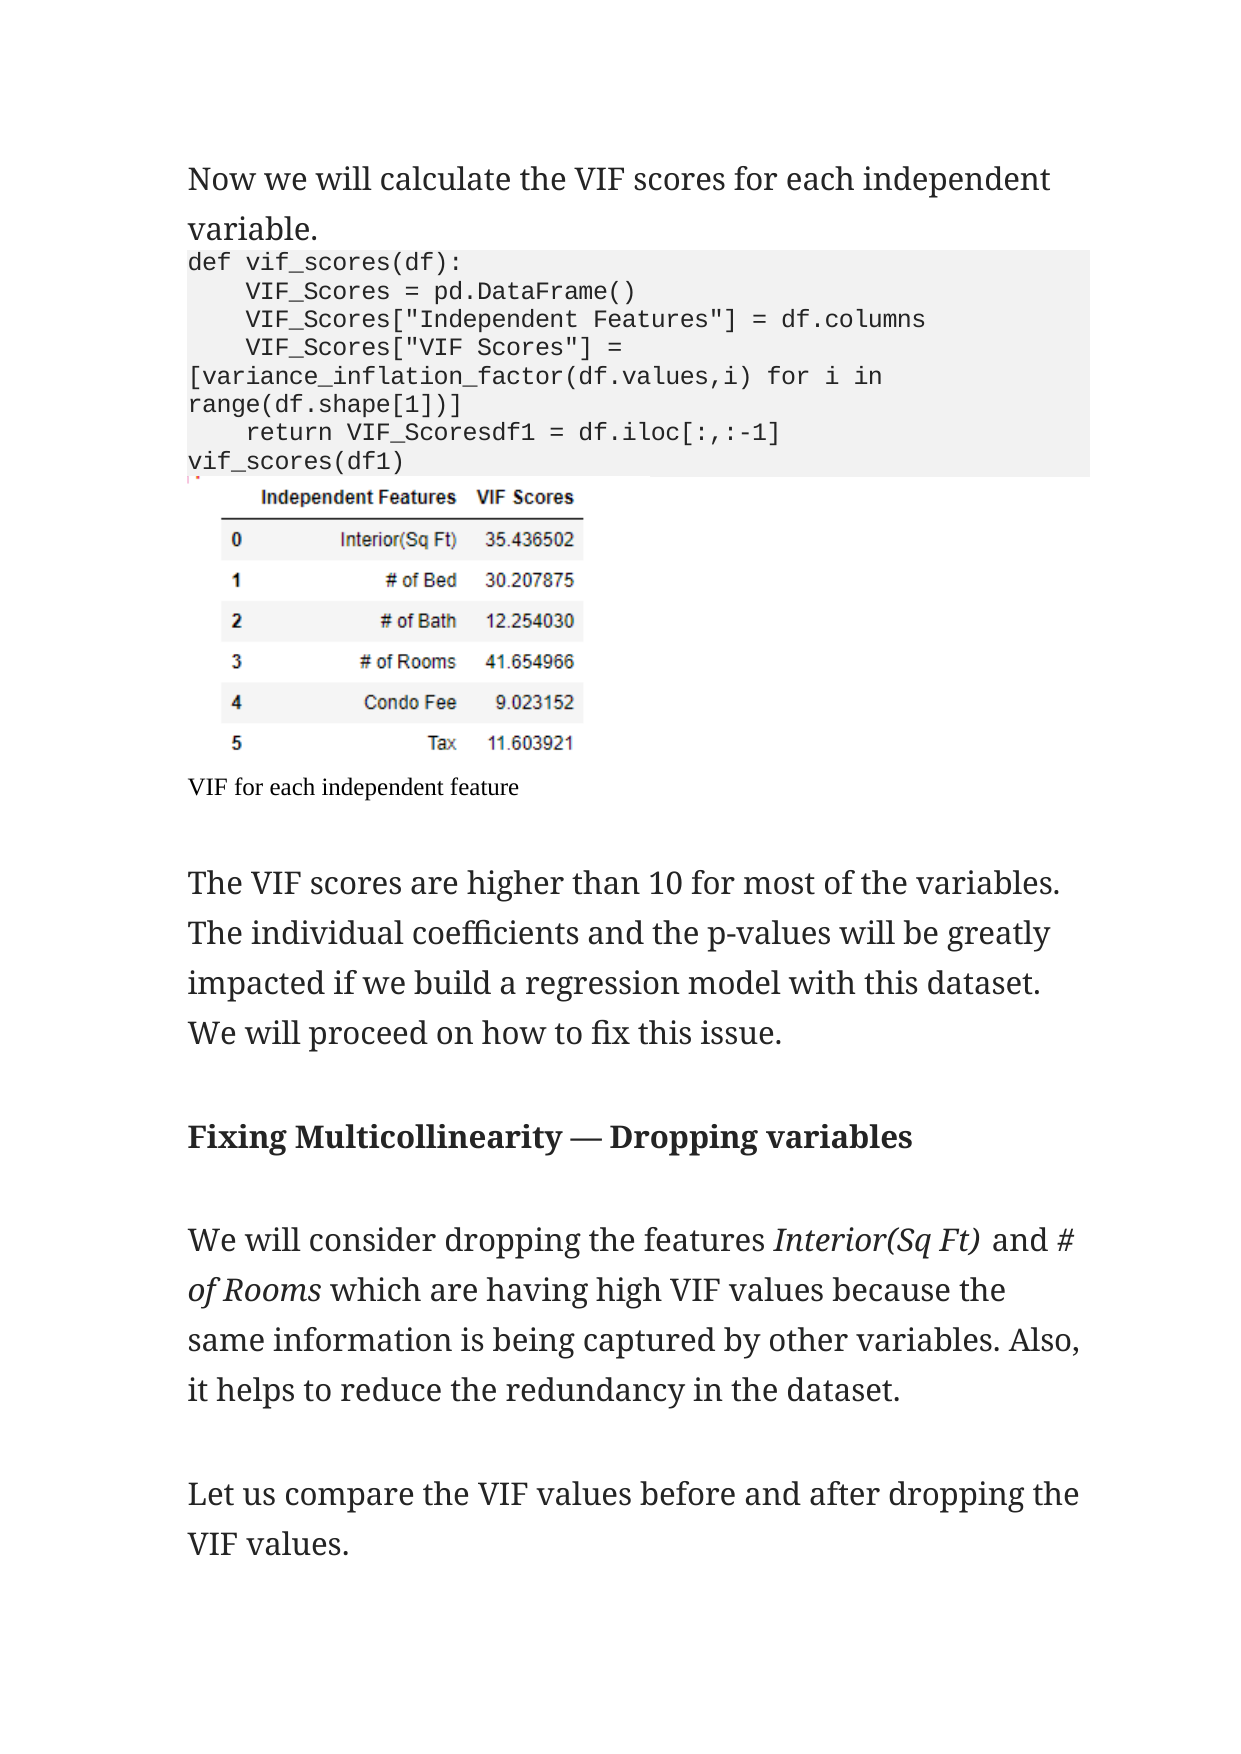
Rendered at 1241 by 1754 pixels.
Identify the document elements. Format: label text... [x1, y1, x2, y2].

text Let us compare the VIF values before and after dropping the VIF values. [187, 1464, 1090, 1564]
text VIF for each independent feature [187, 772, 1090, 800]
text The VIF scores are higher than 10 for most of the variables. The individual coefficients and the p-values will be greatly impacted if we build a regression model with this dataset. We will proceed on how to fix this issue. [187, 854, 1090, 1054]
picture [187, 476, 650, 772]
text def vif_scores(df): VIF_Scores = pd.DataFrame() VIF_Scores["Independent Features"] = df.columns VIF_Scores["VIF Scores"] = [variance_inflation_factor(df.values,i) for i in range(df.shape[1])] return VIF_Scoresdf1 = df.iloc[:,:-1] vif_scores(df1) [187, 250, 1090, 477]
text Now we will calculate the VIF scores for each independent variable. [187, 150, 1090, 250]
text We will consider dropping the features Interior(Sq Ft) and # of Rooms which are having high VIF values because the same information is being captured by other variables. Also, it helps to reduce the redundancy in the dataset. [187, 1211, 1090, 1411]
text Fixing Multicollinearity — Dropping variables [187, 1107, 1090, 1157]
